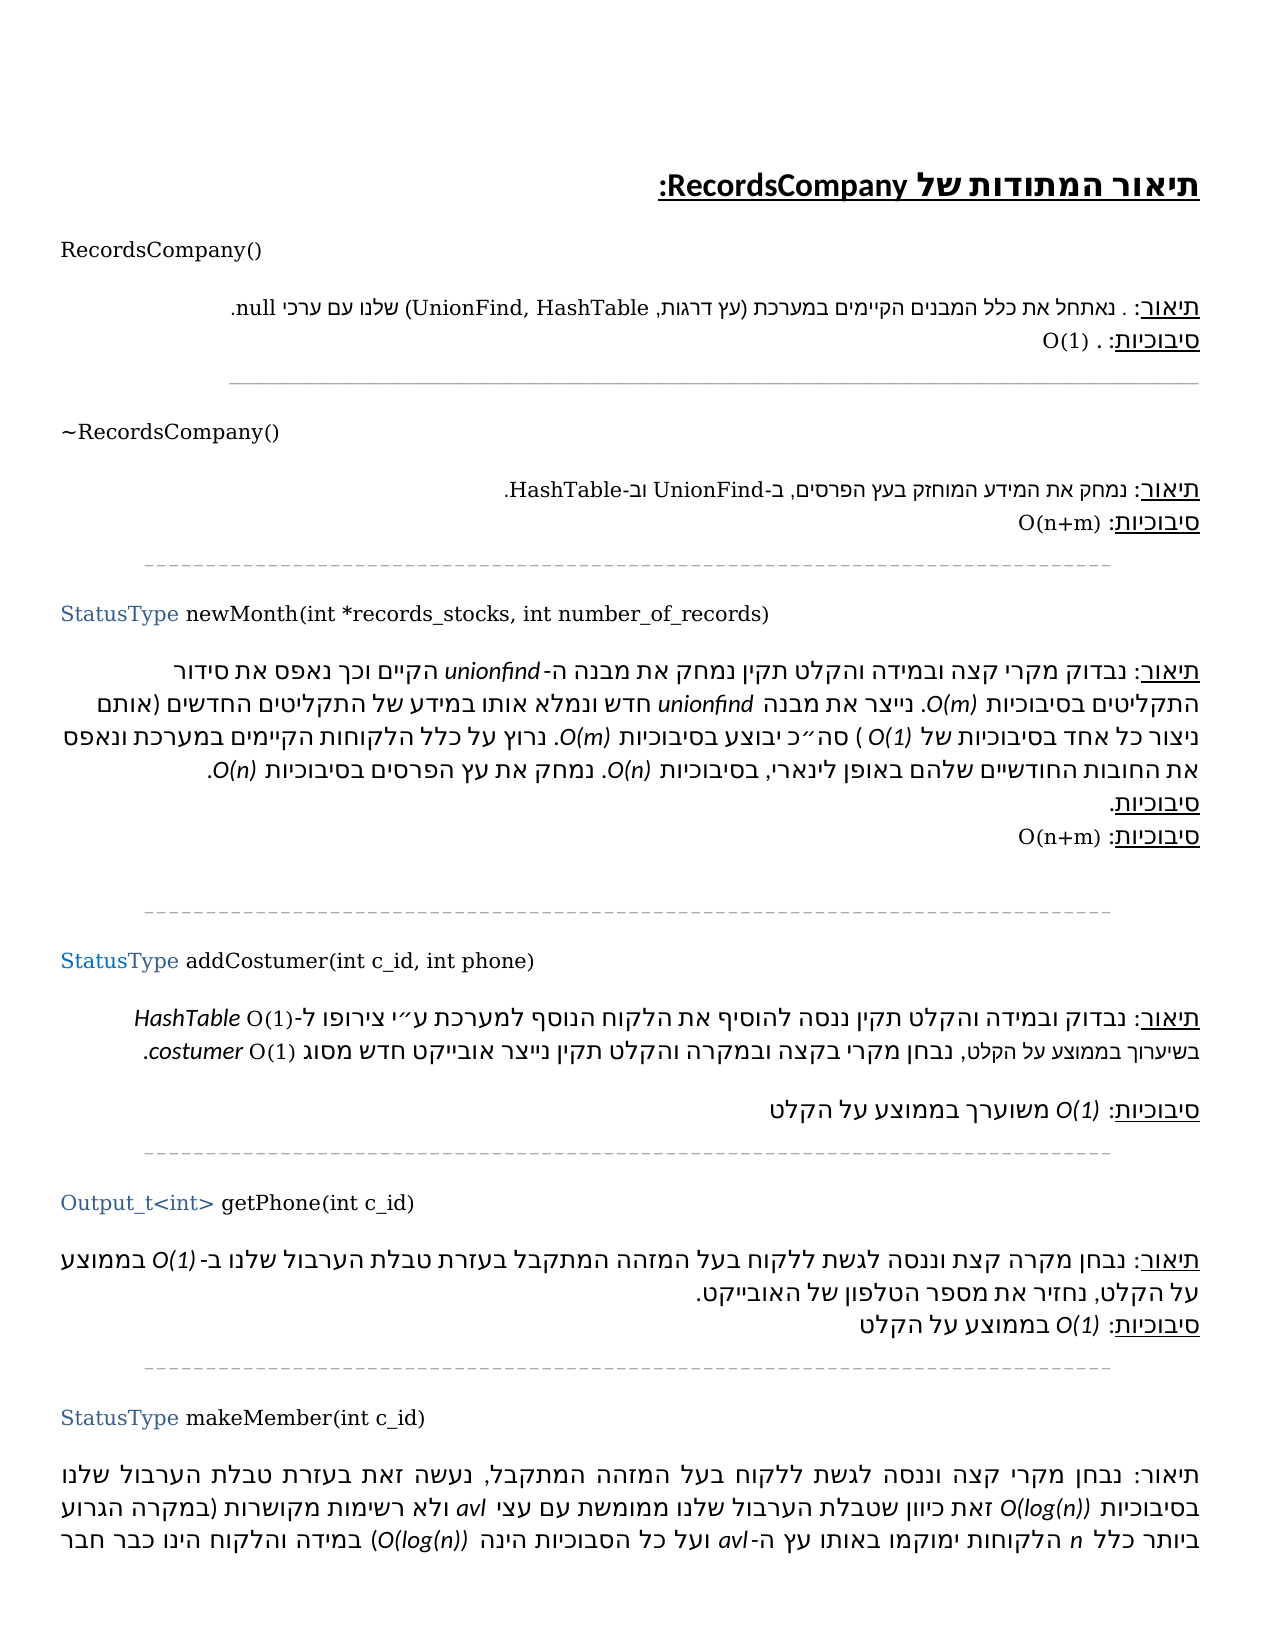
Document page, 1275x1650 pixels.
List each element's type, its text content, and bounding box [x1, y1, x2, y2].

text ______________________________________________________________________________ [60, 1343, 1200, 1373]
text ______________________________________________________________________________ [60, 886, 1200, 916]
text סיבוכיות: . O(1) [60, 324, 1200, 354]
text סיבוכיות: O(n+m) [60, 820, 1200, 850]
text תיאור: נבדוק ובמידה והקלט תקין ננסה להוסיף את הלקוח הנוסף למערכת ע״י צירופו ל-HashTable O(1) בשיערוך בממוצע על הקלט, נבחן מקרי בקצה ובמקרה והקלט תקין נייצר אובייקט חדש מסוג costumer O(1). [60, 1002, 1200, 1065]
text Output_t<int> getPhone(int c_id) [60, 1190, 1200, 1215]
text ______________________________________________________________________________ [60, 539, 1200, 569]
text סיבוכיות: O(1) משוערך בממוצע על הקלט [60, 1095, 1200, 1125]
text RecordsCompany() [60, 237, 1200, 262]
text StatusType makeMember(int c_id) [60, 1405, 1200, 1430]
text ______________________________________________________________________________ [60, 1128, 1200, 1158]
text סיבוכיות: O(n+m) [60, 506, 1200, 537]
text תיאור: . נאתחל את כלל המבנים הקיימים במערכת (עץ דרגות, UnionFind, HashTable) שלנו עם ערכי null. [60, 291, 1200, 322]
text סיבוכיות: O(1) בממוצע על הקלט [60, 1310, 1200, 1340]
text תיאור: נמחק את המידע המוחזק בעץ הפרסים, ב-UnionFind וב-HashTable. [60, 473, 1200, 504]
text סיבוכיות. [60, 787, 1200, 817]
text תיאור המתודות של RecordsCompany: [60, 164, 1200, 204]
text ______________________________________________________________________________ [60, 357, 1200, 387]
text תיאור: נבדוק מקרי קצה ובמידה והקלט תקין נמחק את מבנה ה-unionfind הקיים וכך נאפס את סידור התקליטים בסיבוכיות O(m). נייצר את מבנה unionfind חדש ונמלא אותו במידע של התקליטים החדשים (אותם ניצור כל אחד בסיבוכיות של O(1) ) סה״כ יבוצע בסיבוכיות O(m). נרוץ על כלל הלקוחות הקיימים במערכת ונאפס את החובות החודשיים שלהם באופן לינארי, בסיבוכיות O(n). נמחק את עץ הפרסים בסיבוכיות O(n). [60, 655, 1200, 784]
text תיאור: נבחן מקרה קצת וננסה לגשת ללקוח בעל המזהה המתקבל בעזרת טבלת הערבול שלנו ב-O(1) בממוצע על הקלט, נחזיר את מספר הטלפון של האובייקט. [60, 1244, 1200, 1307]
text ~RecordsCompany() [60, 419, 1200, 444]
text StatusType addCostumer(int c_id, int phone) [60, 948, 1200, 973]
text StatusType newMonth(int *records_stocks, int number_of_records) [60, 601, 1200, 626]
